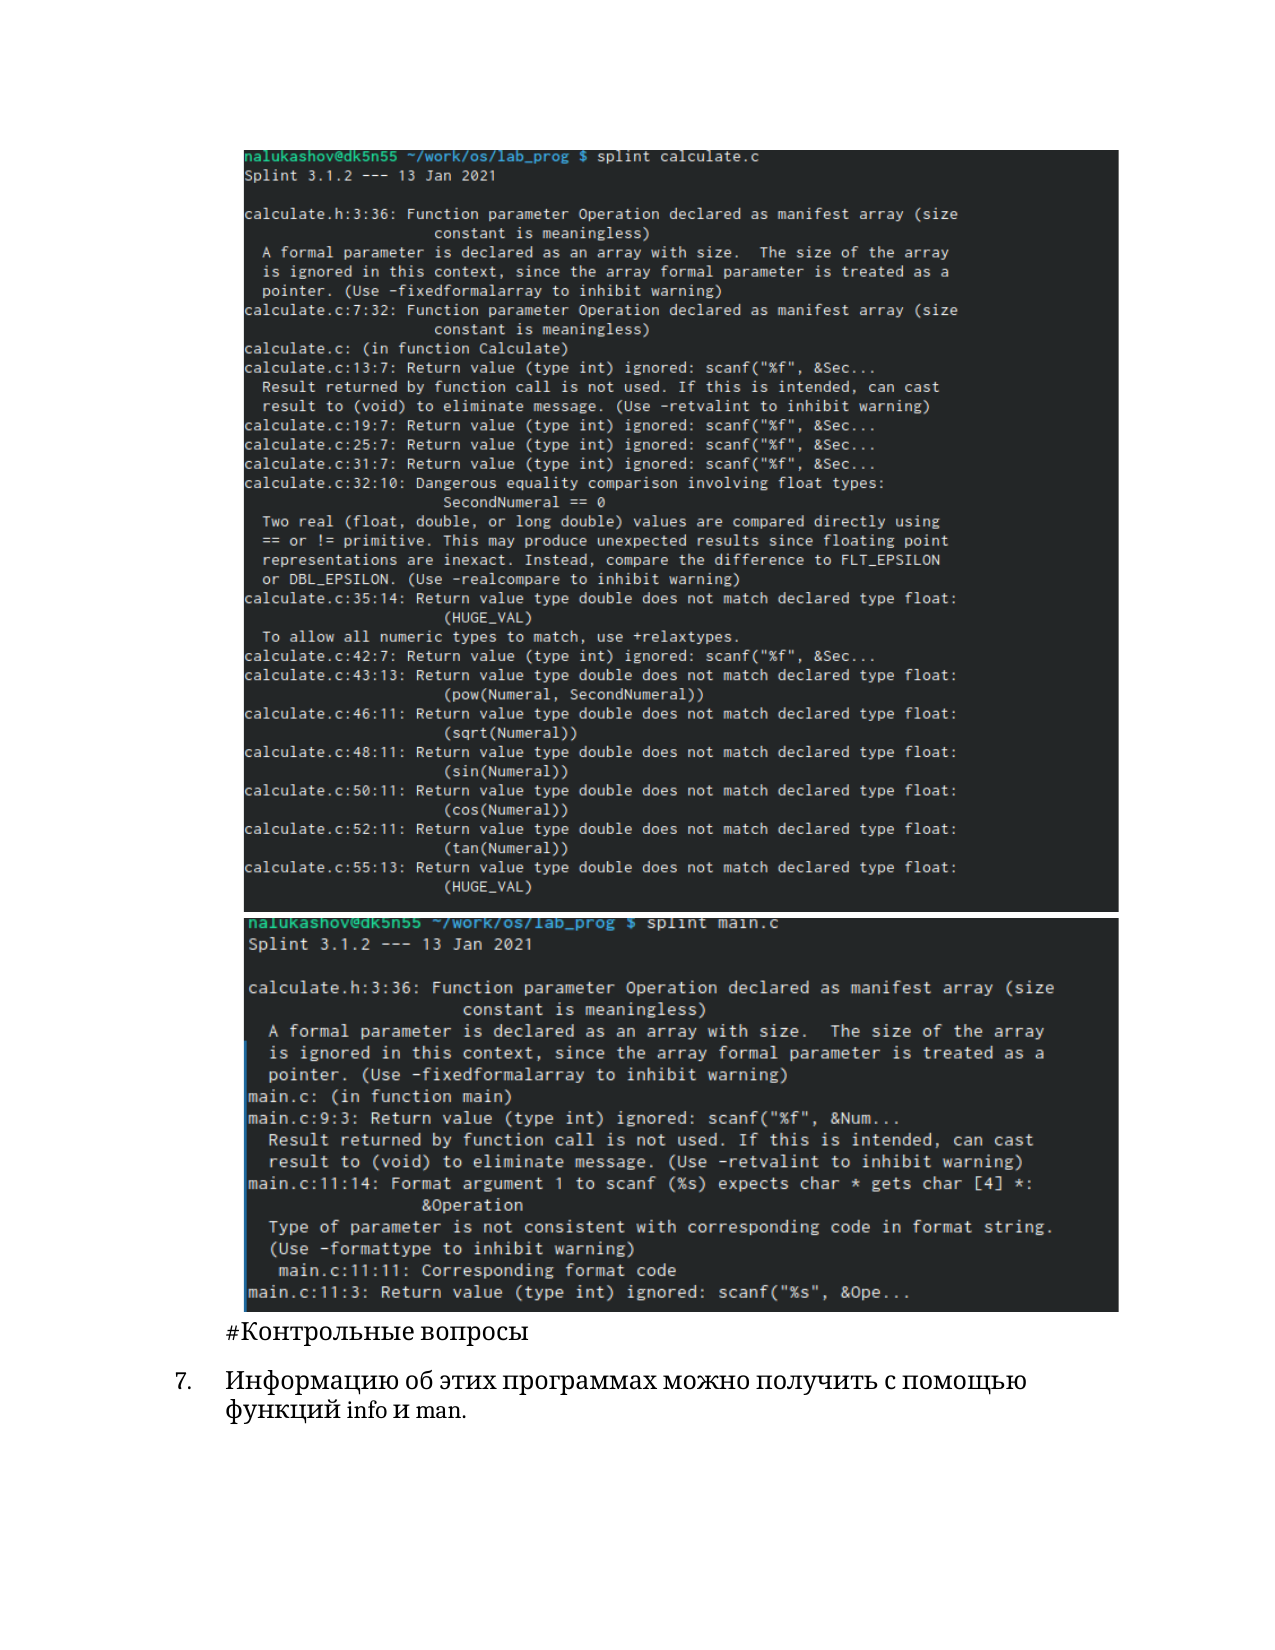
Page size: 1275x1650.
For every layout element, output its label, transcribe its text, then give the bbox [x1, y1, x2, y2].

picture [243, 150, 1119, 912]
picture [243, 918, 1119, 1312]
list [175, 150, 1125, 1346]
list Информацию об этих программах можно получить с помощью функций info и man. [175, 1367, 1125, 1424]
